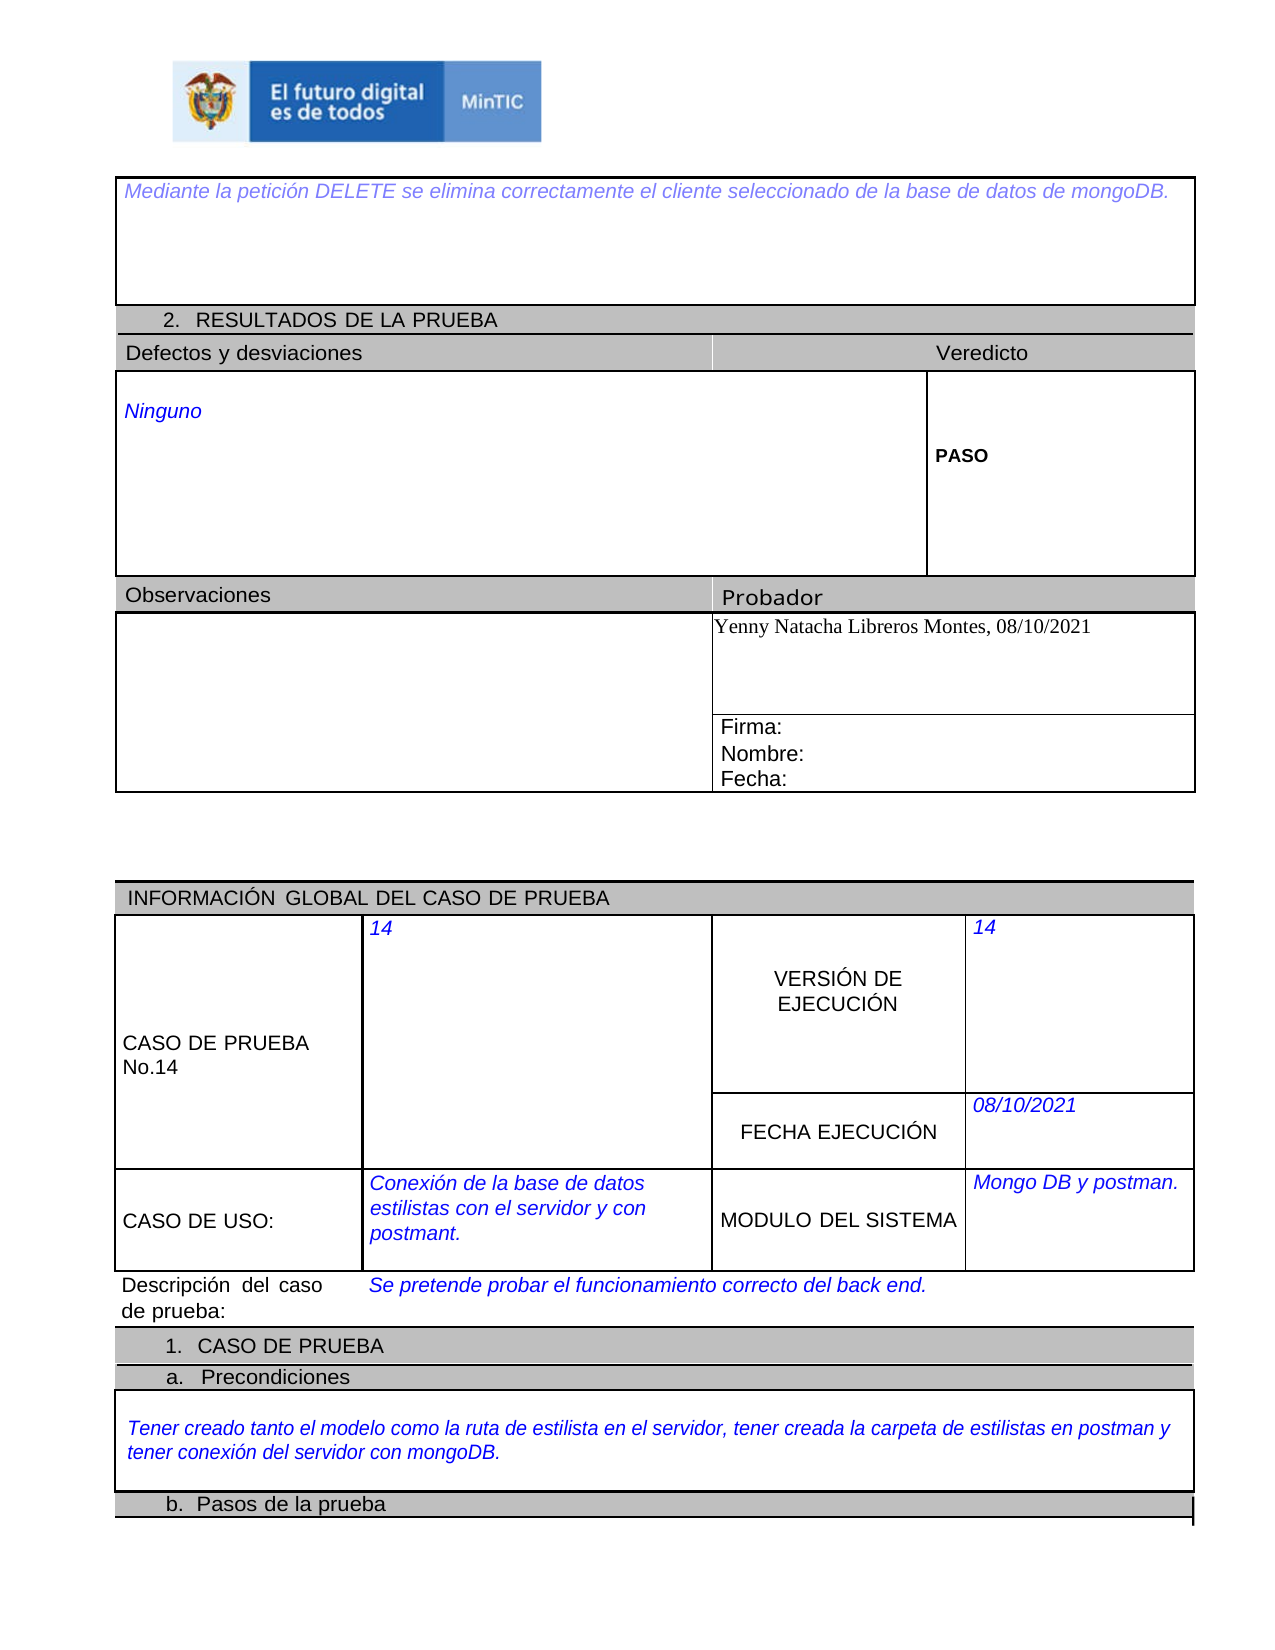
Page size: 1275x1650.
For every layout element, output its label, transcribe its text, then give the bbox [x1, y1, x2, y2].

table_cell MODULO DEL SISTEMA [713, 1170, 965, 1270]
table_cell CASO DE PRUEBA No.14 [116, 916, 361, 1168]
table_cell [713, 335, 927, 370]
picture [172, 60, 542, 148]
table_header INFORMACIÓN GLOBAL DEL CASO DE PRUEBA [115, 883, 1194, 914]
table_cell 08/10/2021 [966, 1094, 1193, 1168]
table_cell Ninguno [117, 372, 926, 574]
table_cell Firma: Nombre: Fecha: [713, 715, 1194, 791]
table_cell b. Pasos de la prueba [115, 1493, 1194, 1516]
table_cell Probador [713, 577, 927, 611]
table_cell Conexión de la base de datos estilistas con el servidor y con postmant. [364, 1170, 711, 1270]
table_cell a. Precondiciones [115, 1364, 1194, 1389]
table_cell Mongo DB y postman. [966, 1170, 1193, 1270]
table_cell CASO DE USO: [116, 1170, 361, 1270]
table_cell Yenny Natacha Libreros Montes, 08/10/2021 [713, 614, 1194, 713]
table_cell FECHA EJECUCIÓN [713, 1094, 965, 1168]
table_cell 14 [966, 916, 1193, 1092]
table_header Mediante la petición DELETE se elimina correctamente el cliente seleccionado de la base de datos de mongoDB. [117, 179, 1194, 304]
table_cell Veredicto [927, 333, 1195, 370]
table_cell Defectos y desviaciones [116, 333, 712, 370]
text Descripción del caso Se pretende probar el funcionamiento correcto del back end. [121, 1272, 1206, 1296]
table_cell 2. RESULTADOS DE LA PRUEBA [116, 306, 1195, 333]
table_cell PASO [928, 372, 1194, 574]
text de prueba: [121, 1299, 1206, 1323]
table_header 1. CASO DE PRUEBA [115, 1328, 1194, 1363]
table_cell [117, 614, 712, 791]
table_cell Tener creado tanto el modelo como la ruta de estilista en el servidor, tener creada la carpeta de estilistas en postman y tener conexión del servidor con mongoDB. [116, 1391, 1193, 1490]
table_cell Observaciones [116, 577, 712, 611]
table_cell 14 [364, 916, 711, 1168]
table_cell VERSIÓN DE EJECUCIÓN [713, 916, 965, 1092]
table_cell [927, 577, 1195, 611]
